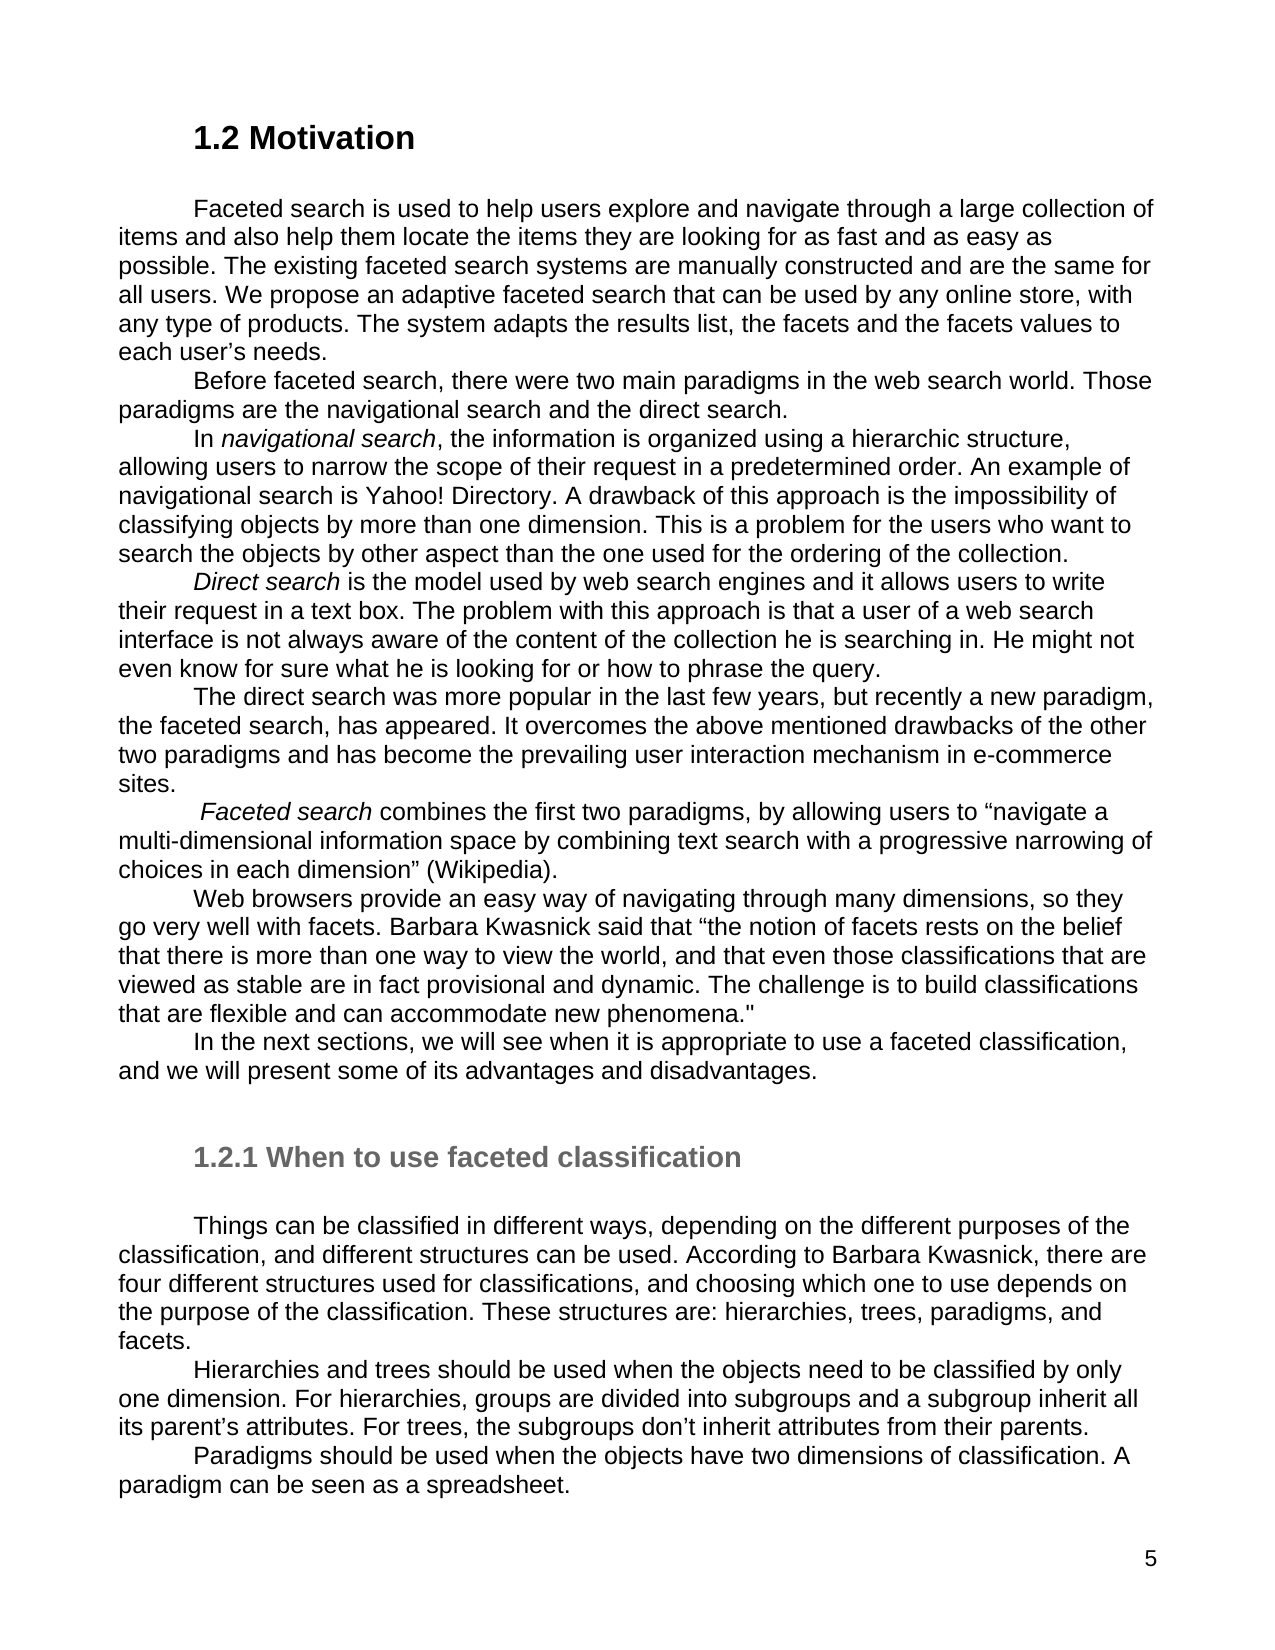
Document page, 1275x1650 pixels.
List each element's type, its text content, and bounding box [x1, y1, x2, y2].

text Web browsers provide an easy way of navigating through many dimensions, so they go very well with facets. Barbara Kwasnick said that “the notion of facets rests on the belief that there is more than one way to view the world, and that even those classifications that are viewed as stable are in fact provisional and dynamic. The challenge is to build classifications that are flexible and can accommodate new phenomena." [118, 884, 1157, 1027]
text Things can be classified in different ways, depending on the different purposes of the classification, and different structures can be used. According to Barbara Kwasnick, there are four different structures used for classifications, and choosing which one to use depends on the purpose of the classification. These structures are: hierarchies, trees, paradigms, and facets. [118, 1211, 1157, 1355]
text In the next sections, we will see when it is appropriate to use a faceted classification, and we will present some of its advantages and disadvantages. [118, 1027, 1157, 1085]
text In navigational search, the information is organized using a hierarchic structure, allowing users to narrow the scope of their request in a predetermined order. An example of navigational search is Yahoo! Directory. A drawback of this approach is the impossibility of classifying objects by more than one dimension. This is a problem for the users who want to search the objects by other aspect than the one used for the ordering of the collection. [118, 424, 1157, 567]
text The direct search was more popular in the last few years, but recently a new paradigm, the faceted search, has appeared. It overcomes the above mentioned drawbacks of the other two paradigms and has become the prevailing user interaction mechanism in e-commerce sites. [118, 682, 1157, 797]
text Faceted search is used to help users explore and navigate through a large collection of items and also help them locate the items they are looking for as fast and as easy as possible. The existing faceted search systems are manually constructed and are the same for all users. We propose an adaptive faceted search that can be used by any online store, with any type of products. The system adapts the results list, the facets and the facets values to each user’s needs. [118, 194, 1157, 366]
text Faceted search combines the first two paradigms, by allowing users to “navigate a multi-dimensional information space by combining text search with a progressive narrowing of choices in each dimension” (Wikipedia). [118, 797, 1157, 884]
subtitle 1.2 Motivation [118, 118, 1157, 157]
text Before faceted search, there were two main paradigms in the web search world. Those paradigms are the navigational search and the direct search. [118, 366, 1157, 424]
text Direct search is the model used by web search engines and it allows users to write their request in a text box. The problem with this approach is that a user of a web search interface is not always aware of the content of the collection he is searching in. He might not even know for sure what he is looking for or how to phrase the query. [118, 567, 1157, 682]
subtitle 1.2.1 When to use faceted classification [118, 1140, 1032, 1174]
text Hierarchies and trees should be used when the objects need to be classified by only one dimension. For hierarchies, groups are divided into subgroups and a subgroup inherit all its parent’s attributes. For trees, the subgroups don’t inherit attributes from their parents. [118, 1355, 1157, 1441]
text Paradigms should be used when the objects have two dimensions of classification. A paradigm can be seen as a spreadsheet. [118, 1441, 1157, 1498]
